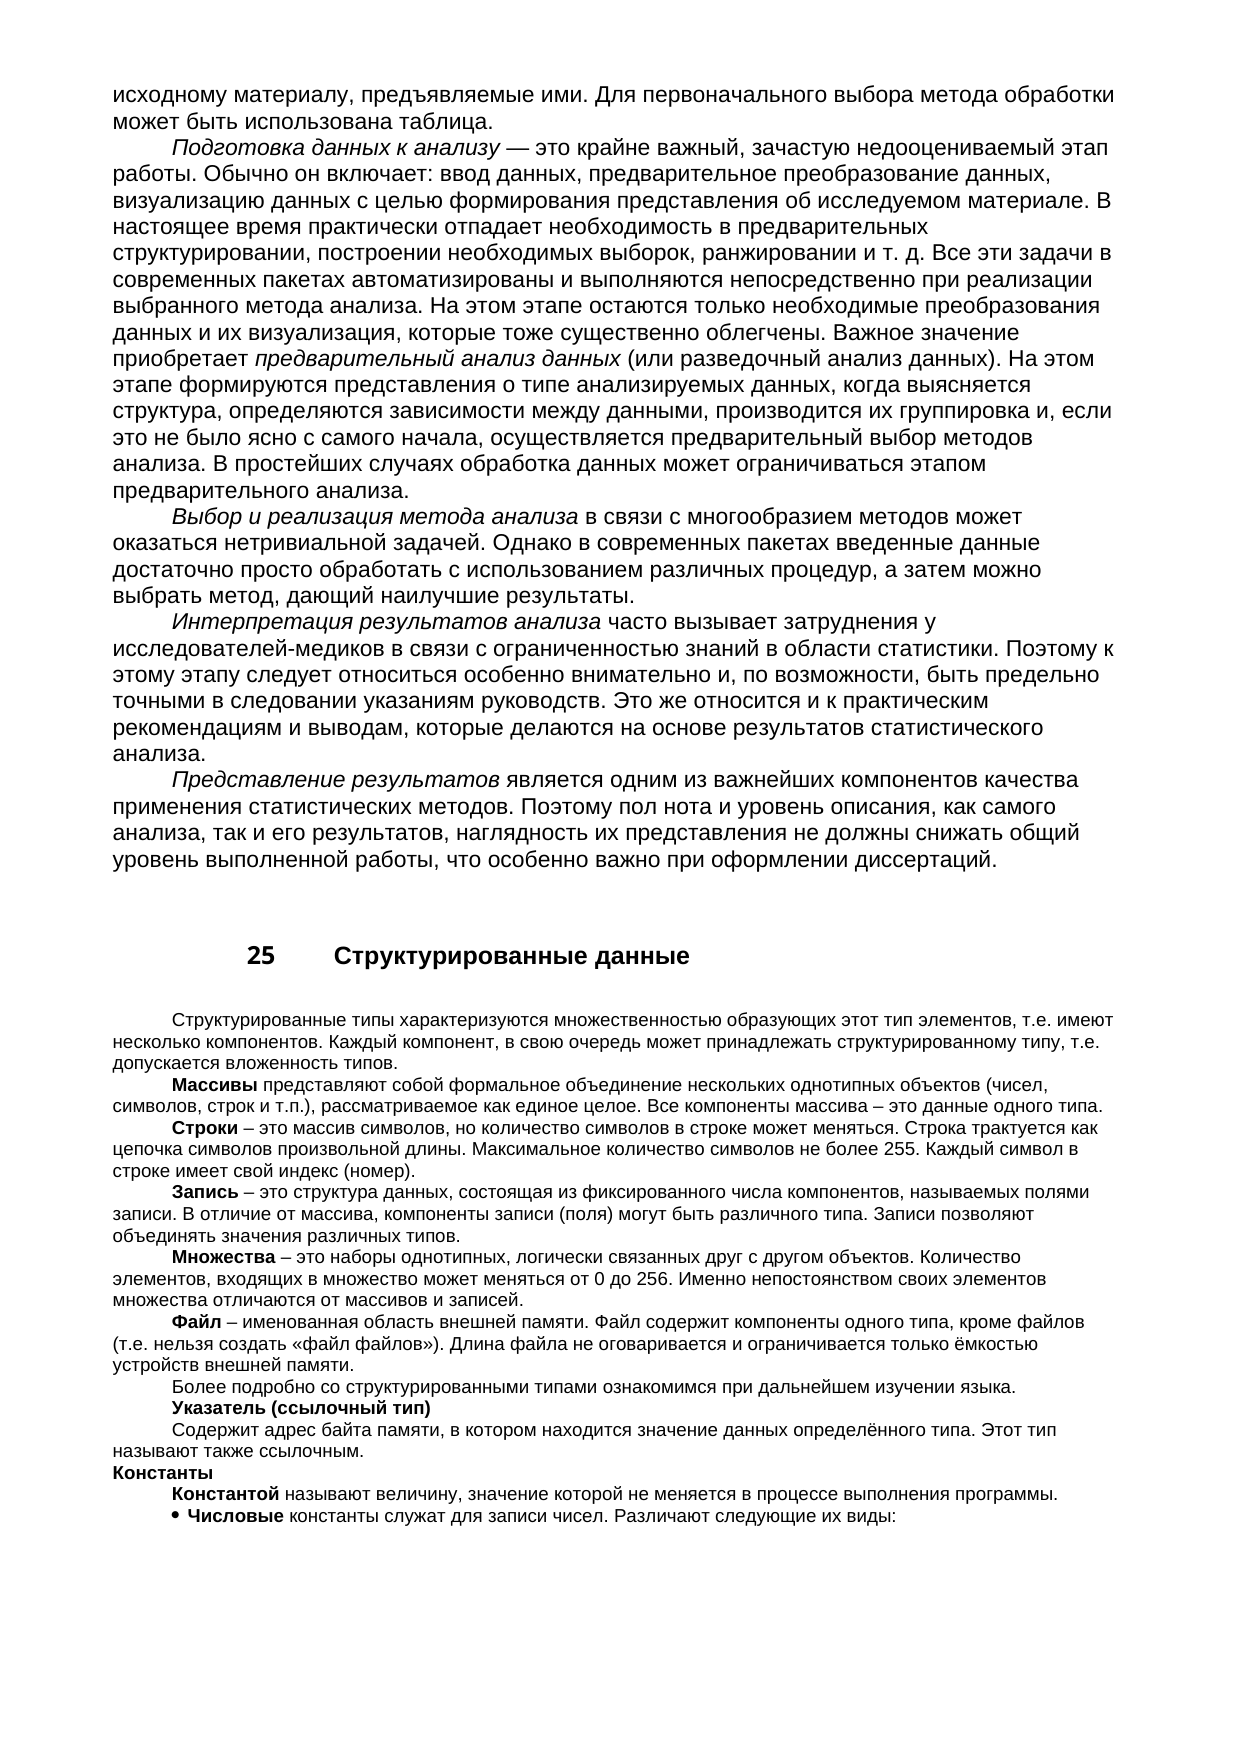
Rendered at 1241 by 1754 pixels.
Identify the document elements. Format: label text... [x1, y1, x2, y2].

text Строки – это массив символов, но количество символов в строке может меняться. Строка трактуется как цепочка символов произвольной длины. Максимальное количество символов не более 255. Каждый символ в строке имеет свой индекс (номер). [112, 1117, 1123, 1181]
text Интерпретация результатов анализа часто вызывает затруднения у исследователей-медиков в связи с ограниченностью знаний в области статистики. Поэтому к этому этапу следует относиться особенно внимательно и, по возможности, быть предельно точными в следовании указаниям руководств. Это же относится и к практическим рекомендациям и выводам, которые делаются на основе результатов статистического анализа. [112, 608, 1123, 766]
text Выбор и реализация метода анализа в связи с многообразием методов может оказаться нетривиальной задачей. Однако в современных пакетах введенные данные достаточно просто обработать с использованием различных процедур, а затем можно выбрать метод, дающий наилучшие результаты. [112, 503, 1123, 608]
subtitle Константы [112, 1462, 1123, 1483]
text Константой называют величину, значение которой не меняется в процессе выполнения программы. [112, 1483, 1123, 1505]
list Числовые константы служат для записи чисел. Различают следующие их виды: [112, 1505, 1123, 1527]
text Запись – это структура данных, состоящая из фиксированного числа компонентов, называемых полями записи. В отличие от массива, компоненты записи (поля) могут быть различного типа. Записи позволяют объединять значения различных типов. [112, 1181, 1123, 1246]
text Структурированные типы характеризуются множественностью образующих этот тип элементов, т.е. имеют несколько компонентов. Каждый компонент, в свою очередь может принадлежать структурированному типу, т.е. допускается вложенность типов. [112, 1009, 1123, 1073]
subtitle Указатель (ссылочный тип) [112, 1397, 1123, 1418]
text Содержит адрес байта памяти, в котором находится значение данных определённого типа. Этот тип называют также ссылочным. [112, 1418, 1123, 1462]
text Более подробно со структурированными типами ознакомимся при дальнейшем изучении языка. [112, 1375, 1123, 1397]
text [112, 81, 1123, 134]
text Подготовка данных к анализу — это крайне важный, зачастую недооцениваемый этап работы. Обычно он включает: ввод данных, предварительное преобразование данных, визуализацию данных с целью формирования представления об исследуемом материале. В настоящее время практически отпадает необходимость в предварительных структурировании, построении необходимых выборок, ранжировании и т. д. Все эти задачи в современных пакетах автоматизированы и выполняются непосредственно при реализации выбранного метода анализа. На этом этапе остаются только необходимые преобразования данных и их визуализация, которые тоже существенно облегчены. Важное значение приобретает предварительный анализ данных (или разведочный анализ данных). На этом этапе формируются представления о типе анализируемых данных, когда выясняется структура, определяются зависимости между данными, производится их группировка и, если это не было ясно с самого начала, осуществляется предварительный выбор методов анализа. В простейших случаях обработка данных может ограничиваться этапом предварительного анализа. [112, 134, 1123, 503]
text Файл – именованная область внешней памяти. Файл содержит компоненты одного типа, кроме файлов (т.е. нельзя создать «файл файлов»). Длина файла не оговаривается и ограничивается только ёмкостью устройств внешней памяти. [112, 1311, 1123, 1375]
text Множества – это наборы однотипных, логически связанных друг с другом объектов. Количество элементов, входящих в множество может меняться от 0 до 256. Именно непостоянством своих элементов множества отличаются от массивов и записей. [112, 1246, 1123, 1311]
list Структурированные данные [187, 938, 1123, 972]
text Представление результатов является одним из важнейших компонентов качества применения статистических методов. Поэтому пол нота и уровень описания, как самого анализа, так и его результатов, наглядность их представления не должны снижать общий уровень выполненной работы, что особенно важно при оформлении диссертаций. [112, 766, 1123, 872]
text Массивы представляют собой формальное объединение нескольких однотипных объектов (чисел, символов, строк и т.п.), рассматриваемое как единое целое. Все компоненты массива – это данные одного типа. [112, 1073, 1123, 1117]
